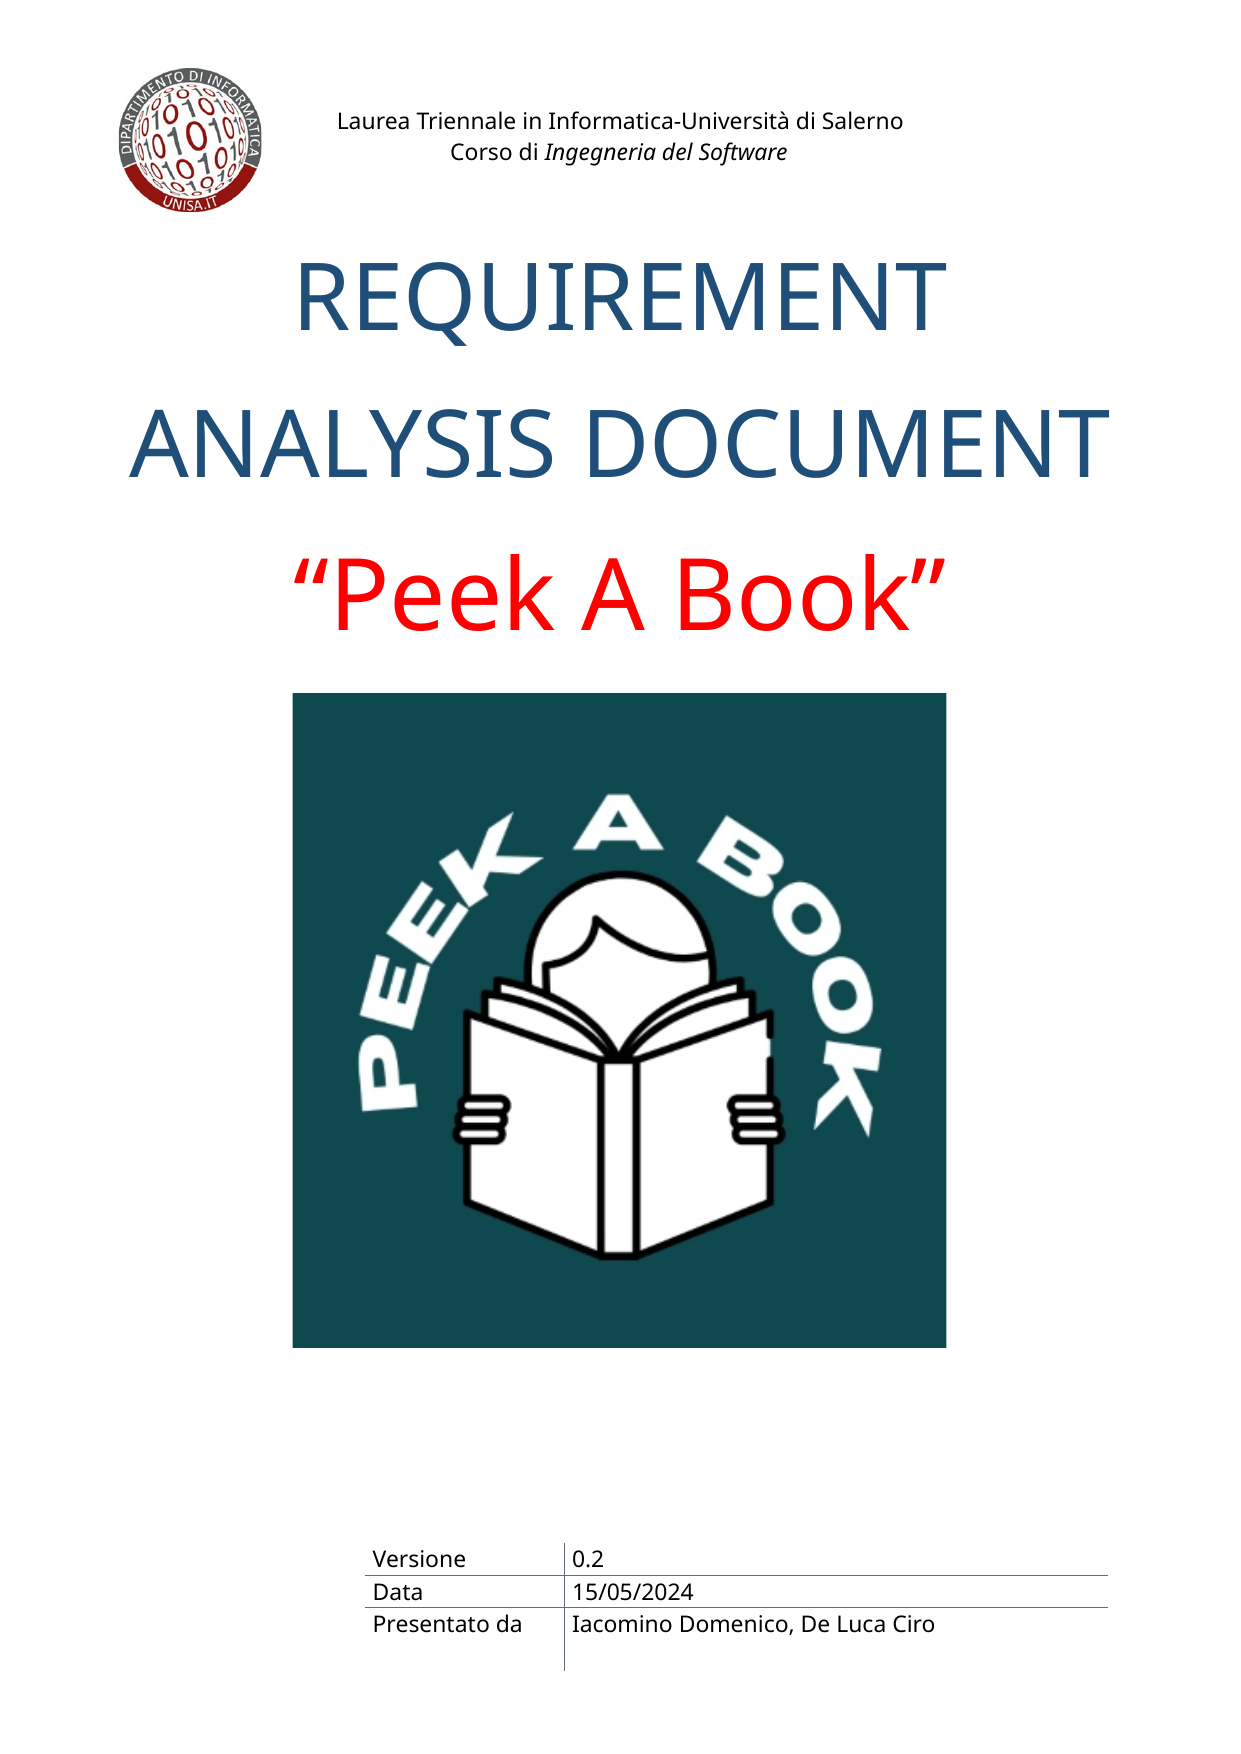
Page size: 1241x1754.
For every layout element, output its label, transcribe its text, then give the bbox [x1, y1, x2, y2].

table_cell 15/05/2024 [565, 1576, 1107, 1607]
picture [292, 693, 947, 1348]
text REQUIREMENT ANALYSIS DOCUMENT [118, 230, 1122, 504]
picture [118, 68, 262, 212]
table_cell Iacomino Domenico, De Luca Ciro [565, 1608, 1107, 1671]
table_header Versione [365, 1543, 564, 1574]
table_cell Data [365, 1576, 564, 1607]
table_header 0.2 [565, 1543, 1107, 1574]
table_cell Presentato da [365, 1608, 564, 1671]
text “Peek A Book” [118, 523, 1122, 660]
